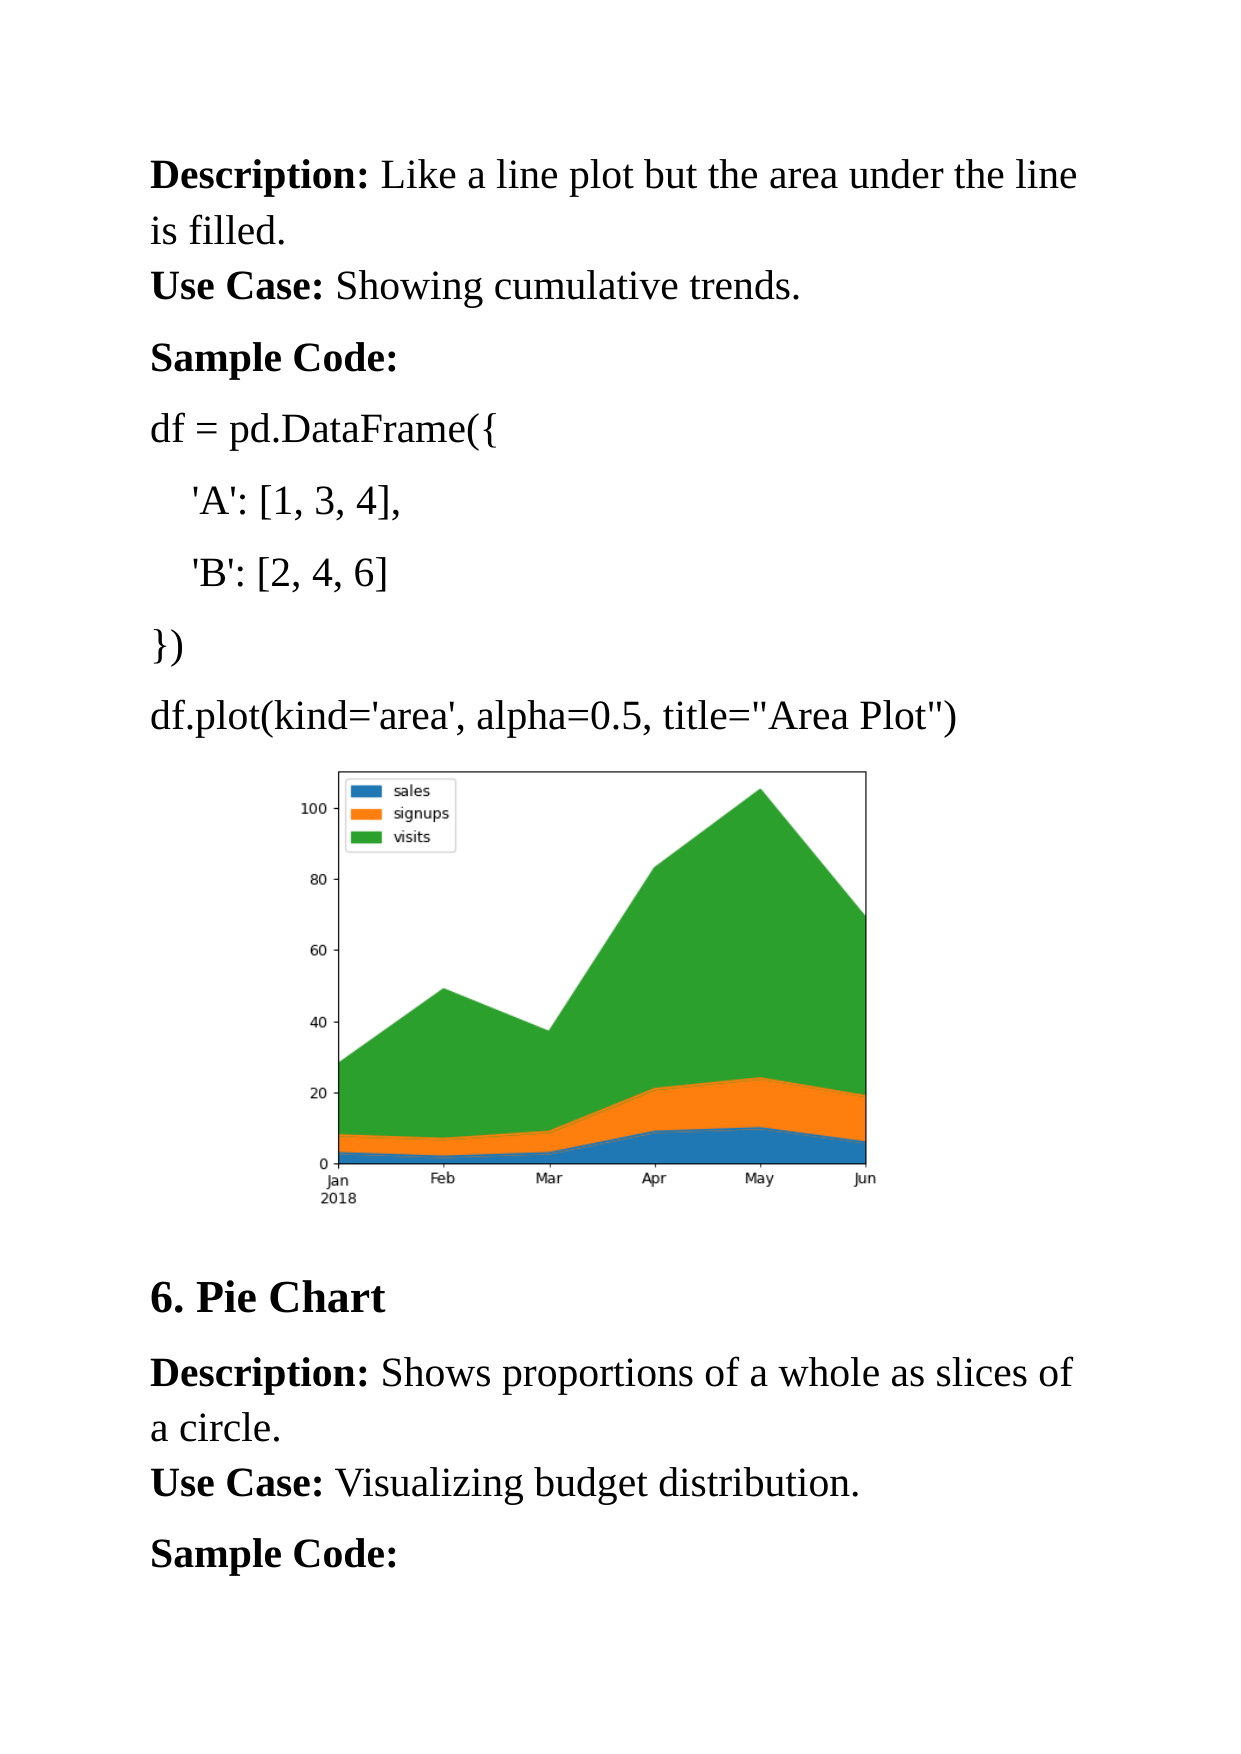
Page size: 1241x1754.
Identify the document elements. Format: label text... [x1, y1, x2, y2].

text Description: Shows proportions of a whole as slices of a circle. Use Case: Visualizing budget distribution. [150, 1347, 1090, 1505]
text df = pd.DataFrame({ [150, 404, 1090, 452]
text 'B': [2, 4, 6] [150, 547, 1090, 595]
text Sample Code: [150, 1529, 1090, 1577]
text 'A': [1, 3, 4], [150, 476, 1090, 523]
text }) [150, 619, 1090, 667]
text 6. Pie Chart [150, 1270, 1090, 1322]
text Description: Like a line plot but the area under the line is filled. Use Case: Showing cumulative trends. [150, 150, 1090, 308]
text Sample Code: [150, 332, 1090, 380]
text df.plot(kind='area', alpha=0.5, title="Area Plot") [150, 691, 1090, 739]
picture [279, 762, 903, 1209]
